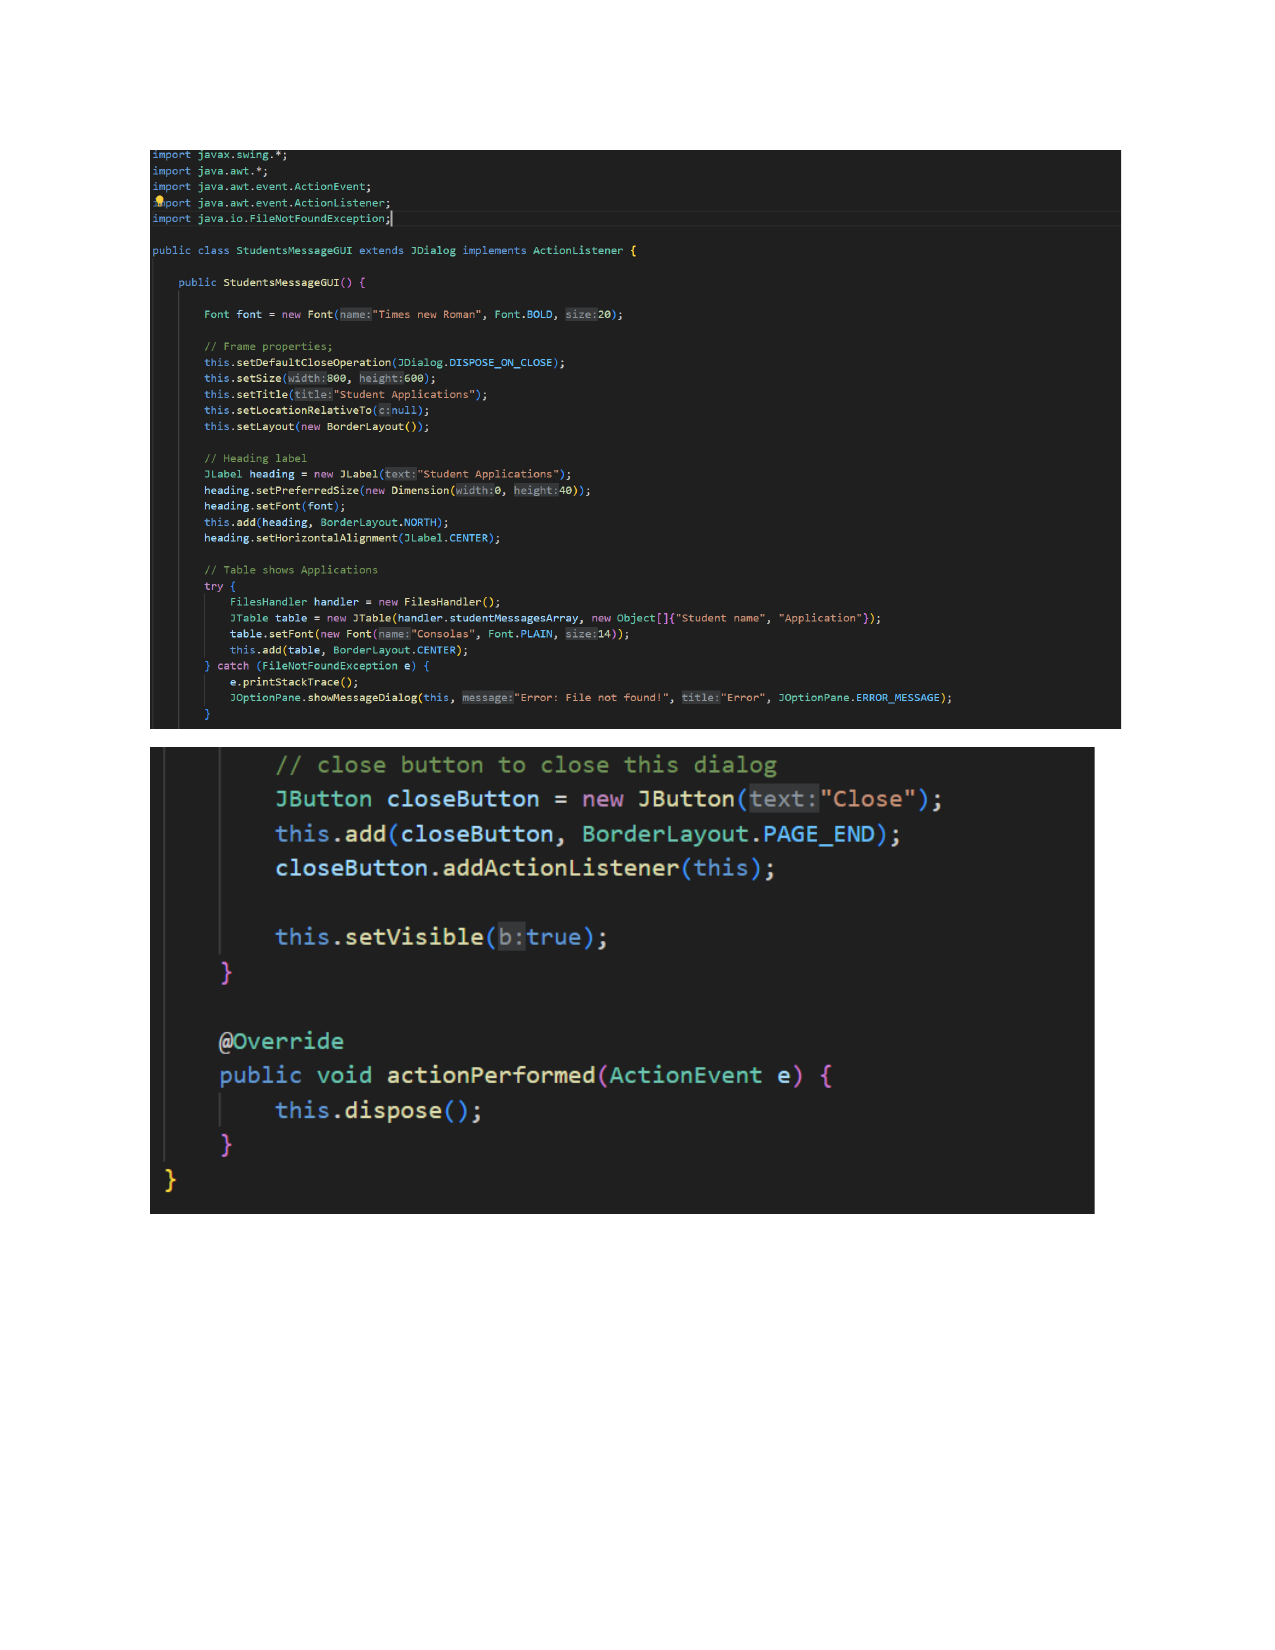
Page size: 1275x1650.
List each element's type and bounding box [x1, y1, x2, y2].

picture [150, 747, 1095, 1214]
picture [150, 150, 1122, 729]
